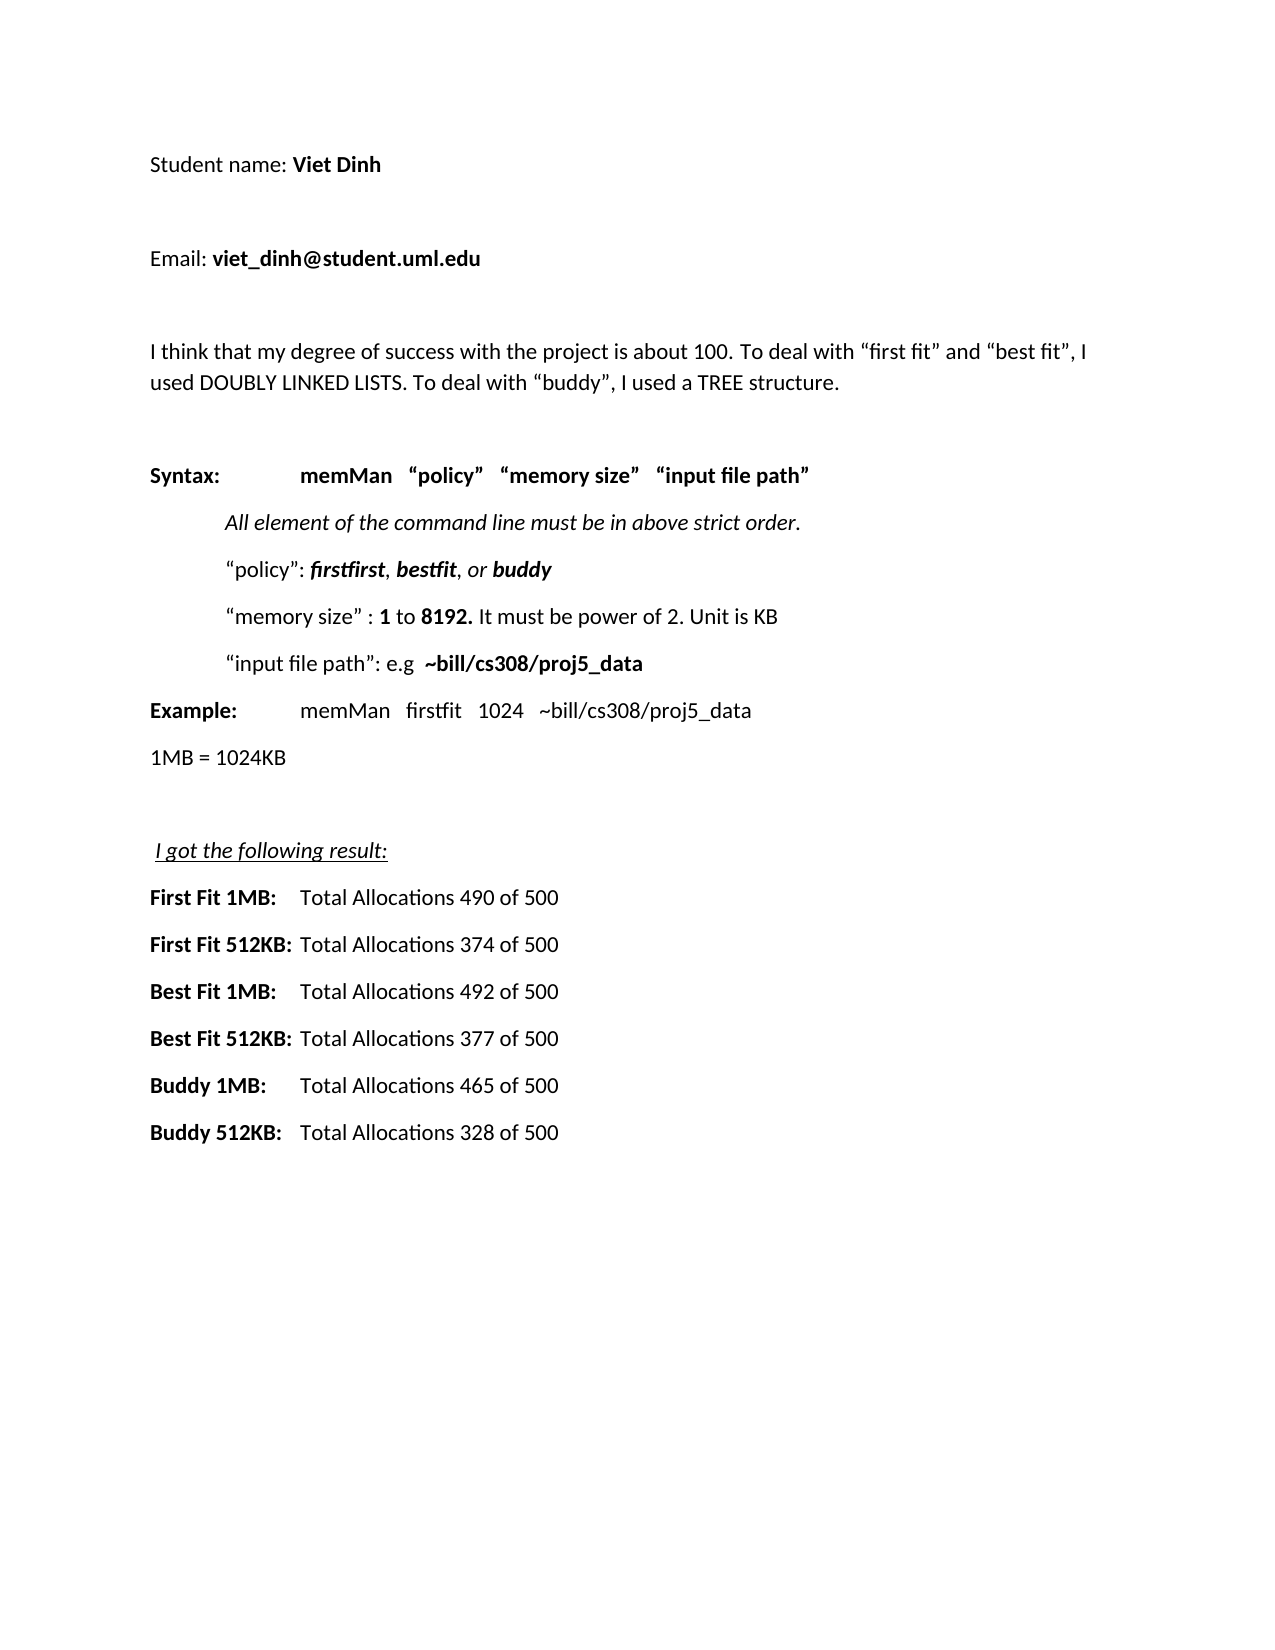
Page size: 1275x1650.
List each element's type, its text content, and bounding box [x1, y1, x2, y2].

text Email: viet_dinh@student.uml.edu [150, 244, 1125, 272]
text Buddy 512KB: Total Allocations 328 of 500 [150, 1118, 1125, 1146]
text “input file path”: e.g ~bill/cs308/proj5_data [150, 649, 1125, 677]
text I got the following result: [150, 836, 1125, 864]
text “memory size” : 1 to 8192. It must be power of 2. Unit is KB [150, 602, 1125, 630]
text First Fit 1MB: Total Allocations 490 of 500 [150, 883, 1125, 911]
text Buddy 1MB: Total Allocations 465 of 500 [150, 1071, 1125, 1099]
text Best Fit 1MB: Total Allocations 492 of 500 [150, 977, 1125, 1005]
text Example: memMan firstfit 1024 ~bill/cs308/proj5_data [150, 696, 1125, 724]
text 1MB = 1024KB [150, 743, 1125, 771]
text Best Fit 512KB: Total Allocations 377 of 500 [150, 1024, 1125, 1052]
text Student name: Viet Dinh [150, 150, 1125, 178]
text I think that my degree of success with the project is about 100. To deal with “first fit” and “best fit”, I used DOUBLY LINKED LISTS. To deal with “buddy”, I used a TREE structure. [150, 337, 1125, 396]
text Syntax: memMan “policy” “memory size” “input file path” [150, 461, 1125, 489]
text First Fit 512KB: Total Allocations 374 of 500 [150, 930, 1125, 958]
text “policy”: firstfirst, bestfit, or buddy [150, 555, 1125, 583]
text All element of the command line must be in above strict order. [150, 508, 1125, 536]
